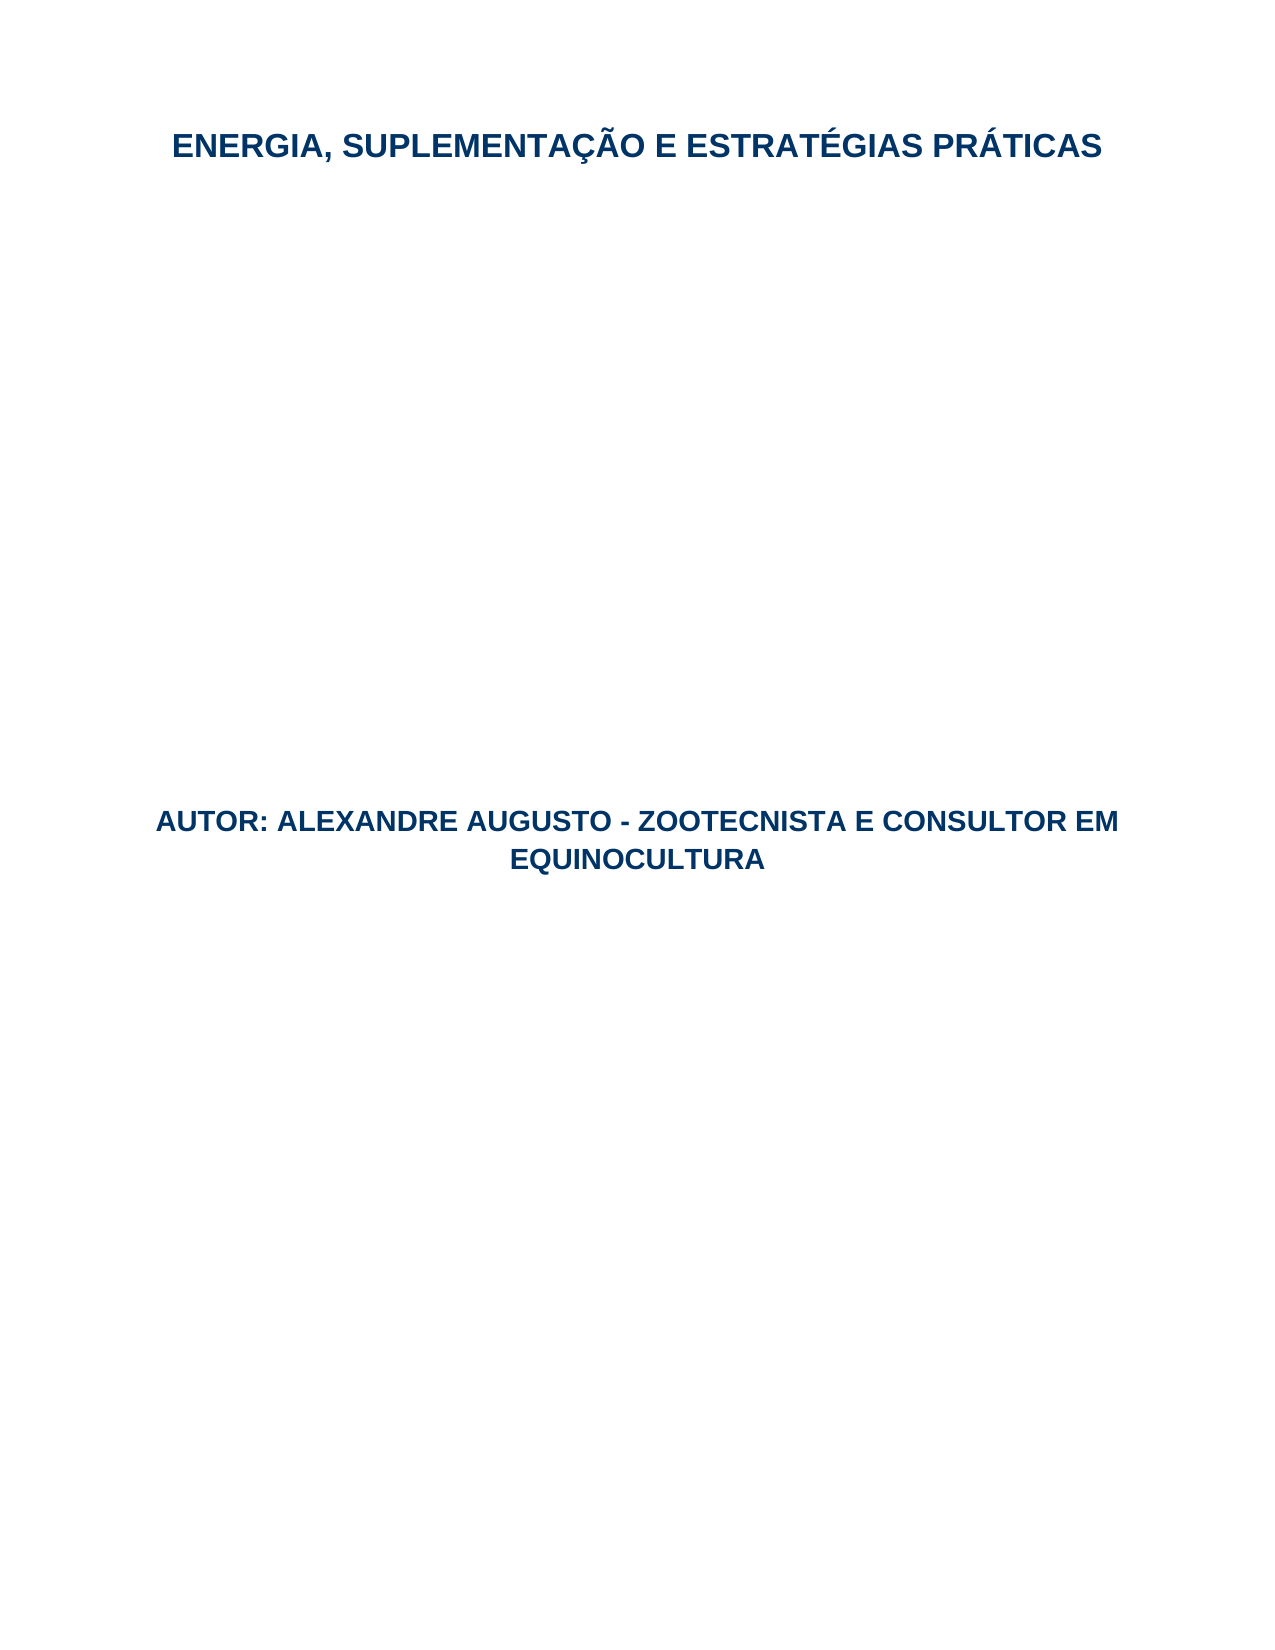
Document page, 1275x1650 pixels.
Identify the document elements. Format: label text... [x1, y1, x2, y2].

text ENERGIA, SUPLEMENTAÇÃO E ESTRATÉGIAS PRÁTICAS [75, 126, 1200, 164]
text AUTOR: ALEXANDRE AUGUSTO - ZOOTECNISTA E CONSULTOR EM EQUINOCULTURA [75, 803, 1200, 876]
